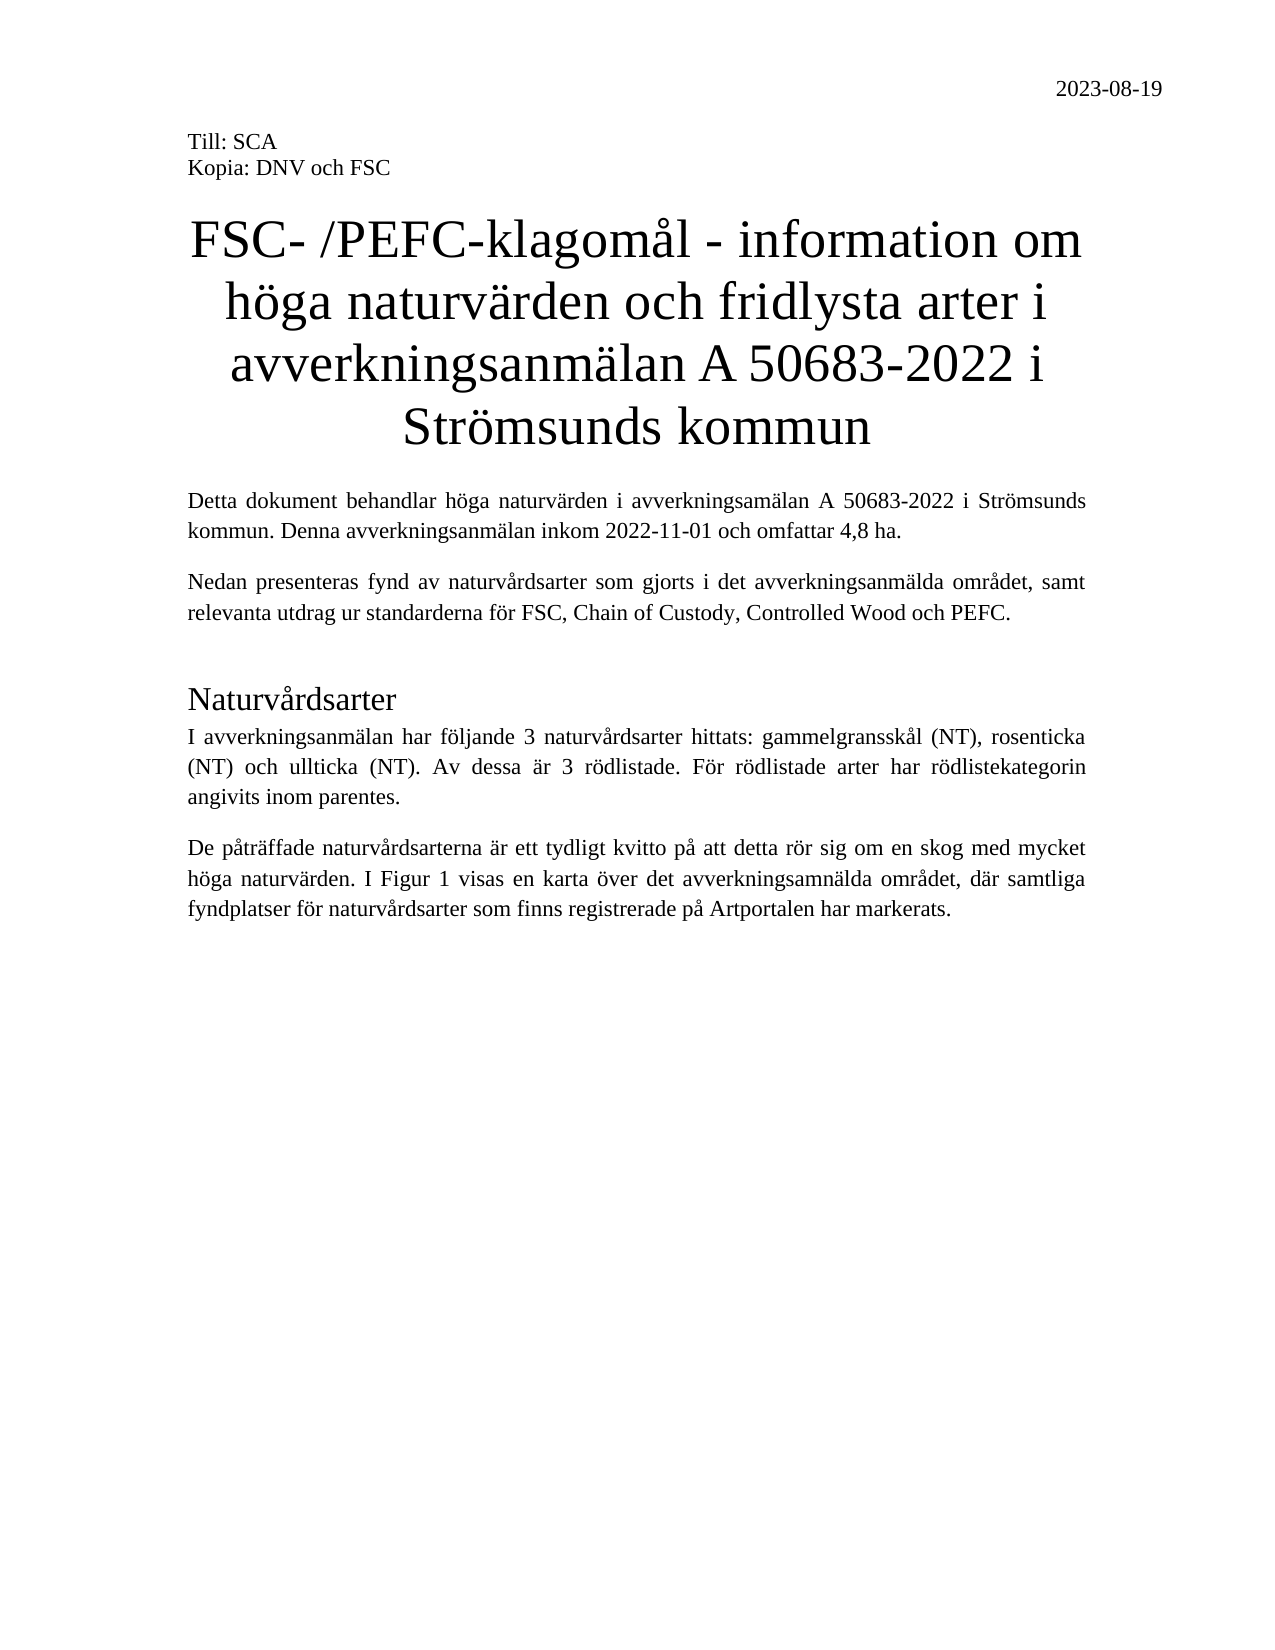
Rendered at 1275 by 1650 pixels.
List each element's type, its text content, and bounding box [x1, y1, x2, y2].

text De påträffade naturvårdsarterna är ett tydligt kvitto på att detta rör sig om en skog med mycket höga naturvärden. I Figur 1 visas en karta över det avverkningsamnälda området, där samtliga fyndplatser för naturvårdsarter som finns registrerade på Artportalen har markerats. [187, 834, 1087, 921]
subtitle Naturvårdsarter [187, 679, 1087, 717]
text Nedan presenteras fynd av naturvårdsarter som gjorts i det avverkningsanmälda området, samt relevanta utdrag ur standarderna för FSC, Chain of Custody, Controlled Wood och PEFC. [187, 568, 1087, 625]
text Detta dokument behandlar höga naturvärden i avverkningsamälan A 50683-2022 i Strömsunds kommun. Denna avverkningsanmälan inkom 2022-11-01 och omfattar 4,8 ha. [187, 487, 1087, 544]
text I avverkningsanmälan har följande 3 naturvårdsarter hittats: gammelgransskål (NT), rosenticka (NT) och ullticka (NT). Av dessa är 3 rödlistade. För rödlistade arter har rödlistekategorin angivits inom parentes. [187, 723, 1087, 810]
title FSC- /PEFC-klagomål - information om höga naturvärden och fridlysta arter i avverkningsanmälan A 50683-2022 i Strömsunds kommun [187, 207, 1087, 456]
